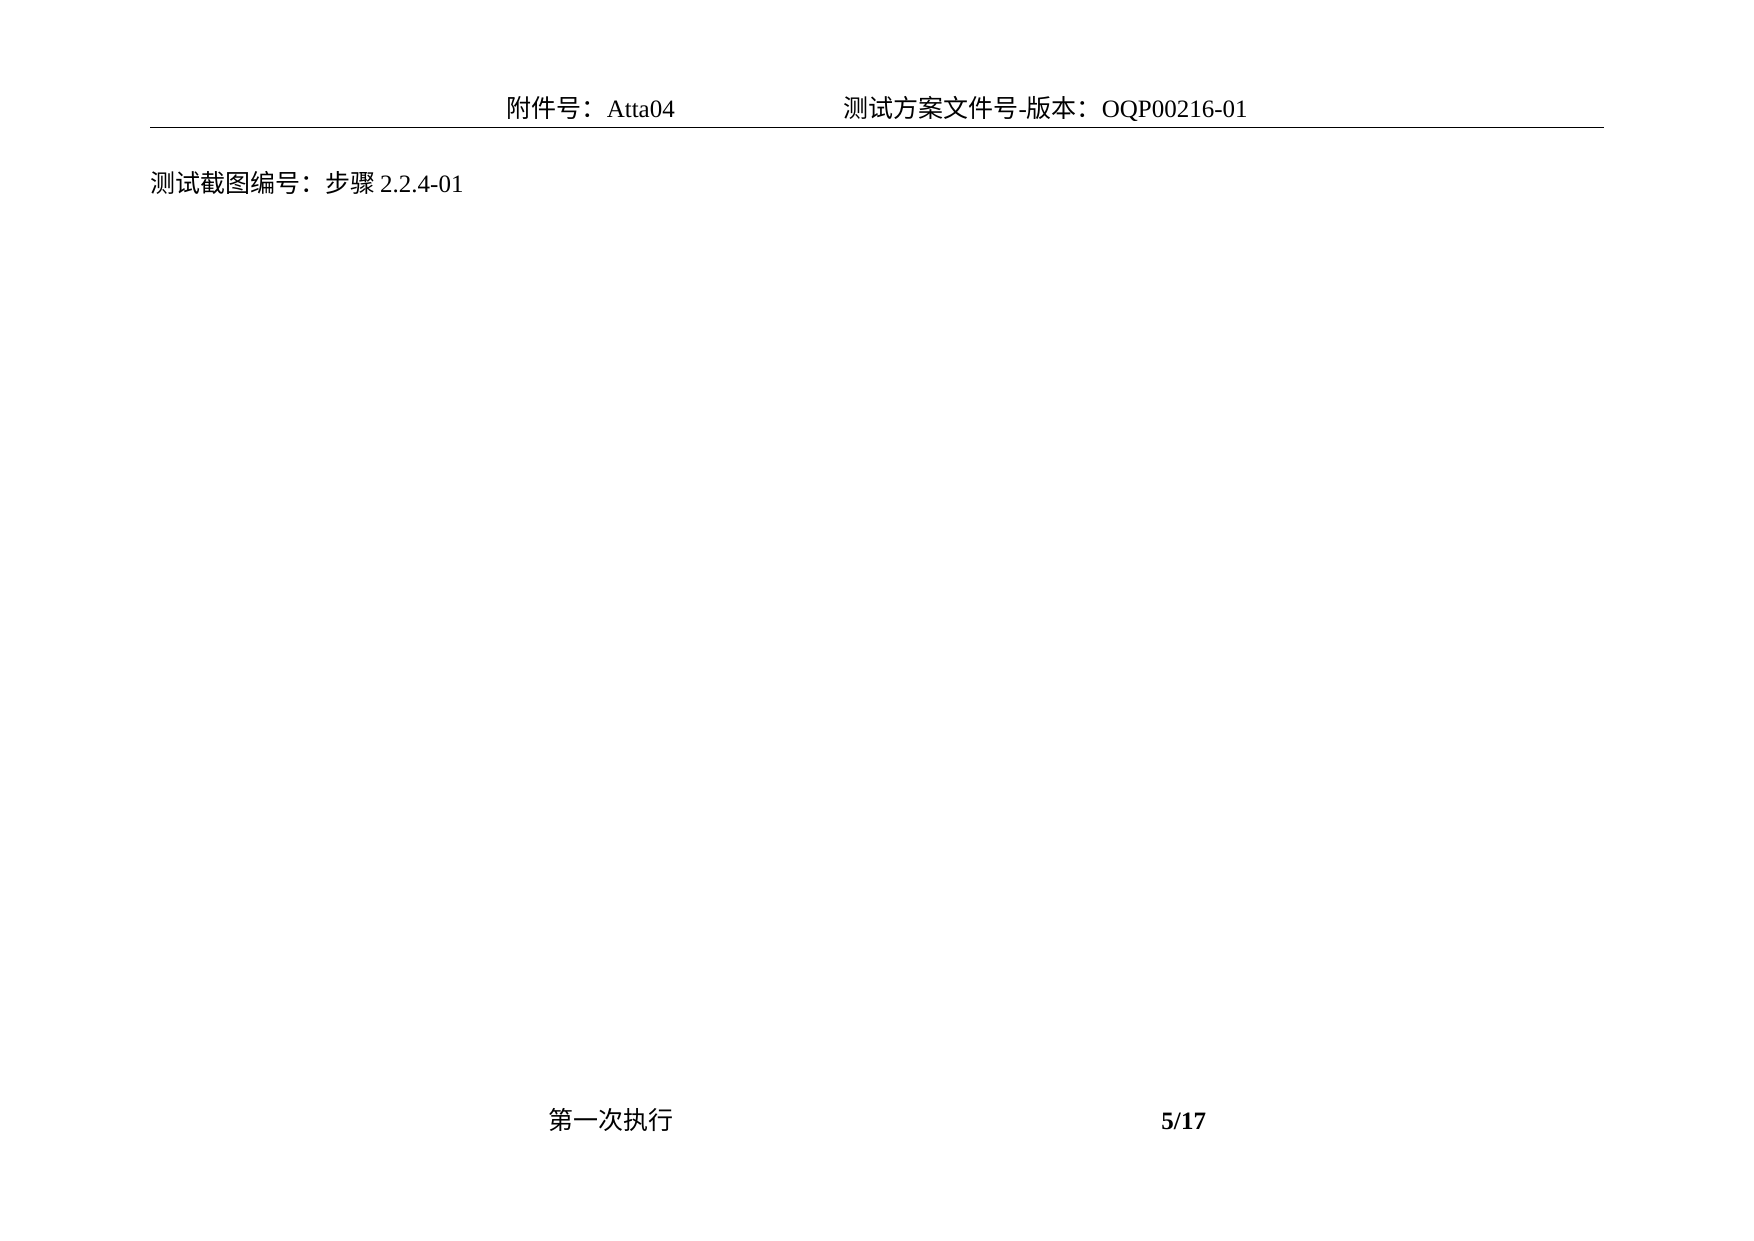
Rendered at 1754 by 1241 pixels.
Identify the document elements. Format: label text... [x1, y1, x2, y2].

text 测试截图编号：步骤2.2.4-01 [150, 149, 1604, 214]
